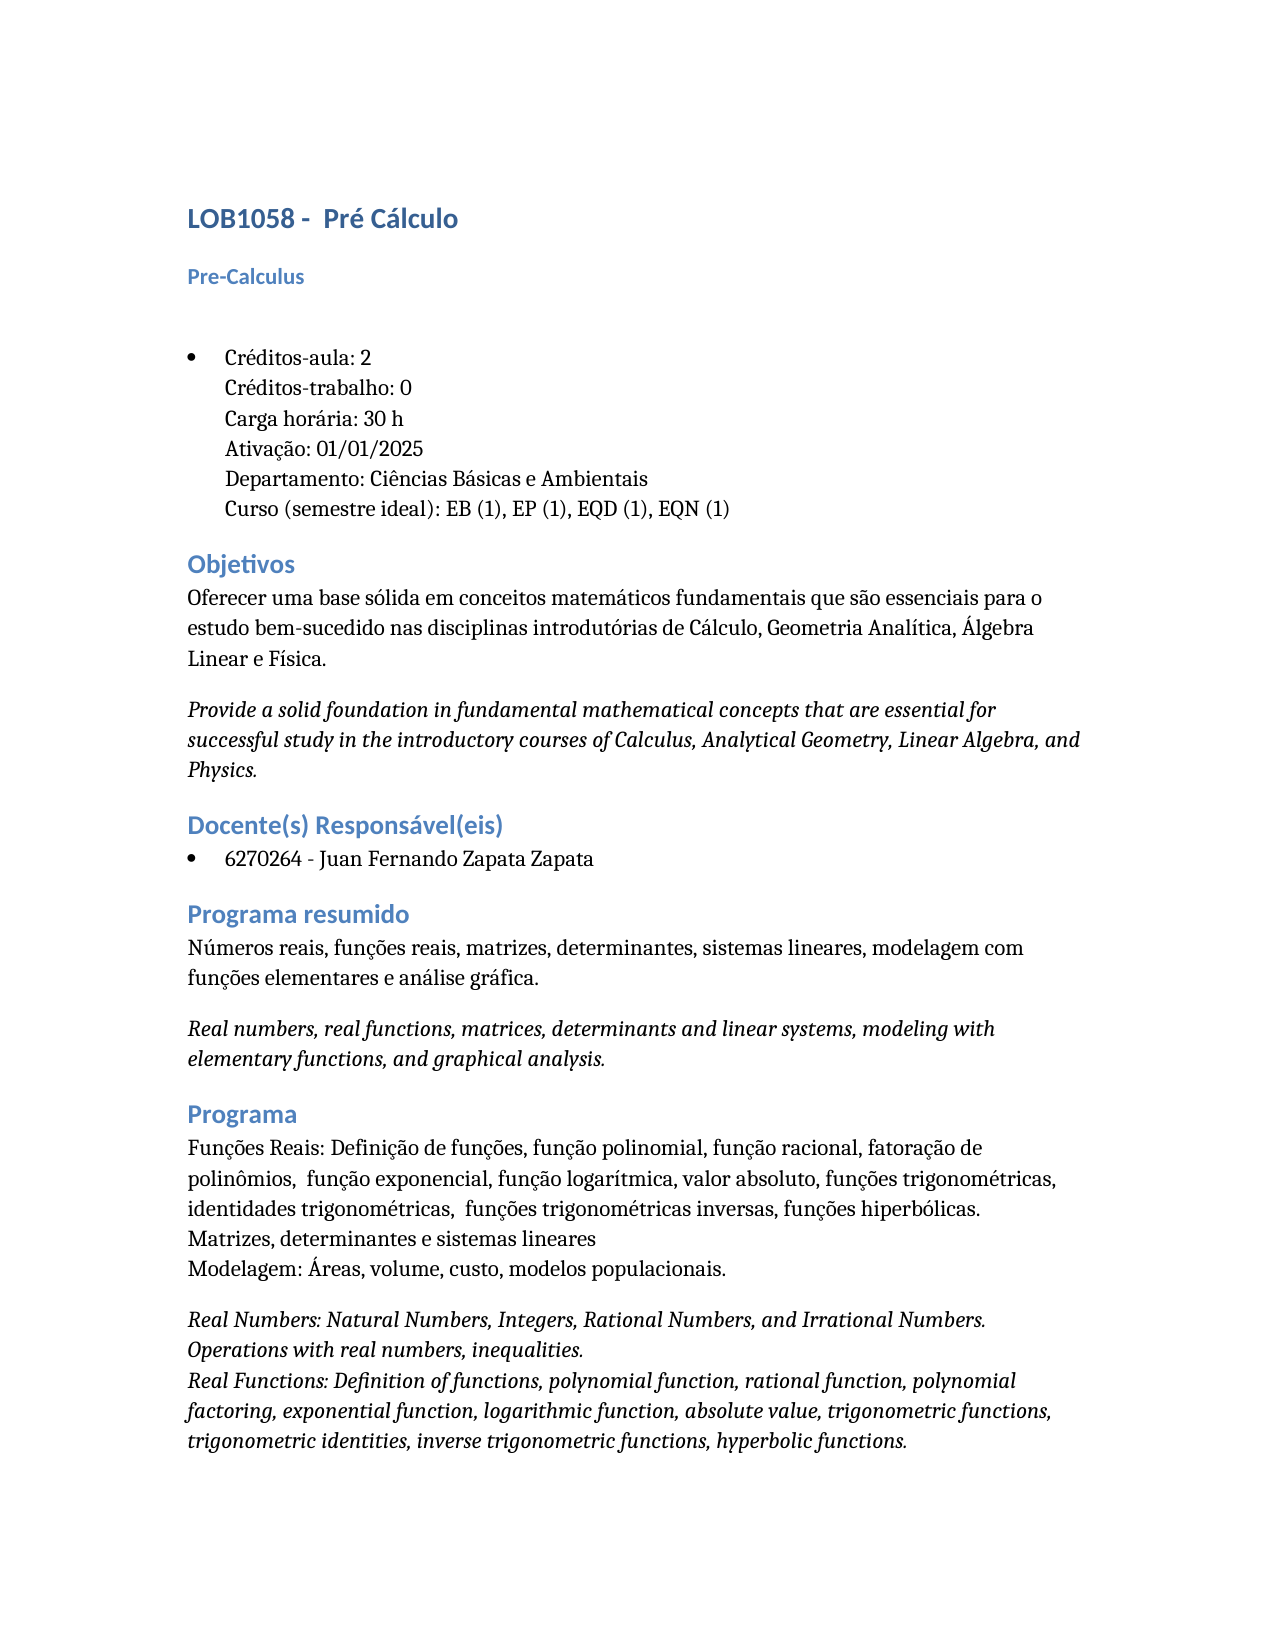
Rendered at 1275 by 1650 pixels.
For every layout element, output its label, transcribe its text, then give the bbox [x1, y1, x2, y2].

subtitle Programa resumido [187, 897, 1087, 930]
subtitle Pre-Calculus [187, 262, 1087, 290]
text Provide a solid foundation in fundamental mathematical concepts that are essential for successful study in the introductory courses of Calculus, Analytical Geometry, Linear Algebra, and Physics. [187, 696, 1087, 783]
text Real numbers, real functions, matrices, determinants and linear systems, modeling with elementary functions, and graphical analysis. [187, 1016, 1087, 1073]
list 6270264 - Juan Fernando Zapata Zapata [187, 846, 1087, 872]
subtitle Objetivos [187, 547, 1087, 580]
text Funções Reais: Definição de funções, função polinomial, função racional, fatoração de polinômios, função exponencial, função logarítmica, valor absoluto, funções trigonométricas, identidades trigonométricas, funções trigonométricas inversas, funções hiperbólicas. Matrizes, determinantes e sistemas lineares Modelagem: Áreas, volume, custo, modelos populacionais. [187, 1135, 1087, 1282]
list Créditos-aula: 2 Créditos-trabalho: 0 Carga horária: 30 h Ativação: 01/01/2025 Departamento: Ciências Básicas e Ambientais Curso (semestre ideal): EB (1), EP (1), EQD (1), EQN (1) [187, 345, 1087, 522]
subtitle Docente(s) Responsável(eis) [187, 808, 1087, 841]
subtitle LOB1058 - Pré Cálculo [187, 200, 1087, 236]
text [187, 1307, 1087, 1454]
subtitle Programa [187, 1097, 1087, 1130]
text Números reais, funções reais, matrizes, determinantes, sistemas lineares, modelagem com funções elementares e análise gráfica. [187, 935, 1087, 991]
text Oferecer uma base sólida em conceitos matemáticos fundamentais que são essenciais para o estudo bem-sucedido nas disciplinas introdutórias de Cálculo, Geometria Analítica, Álgebra Linear e Física. [187, 585, 1087, 672]
